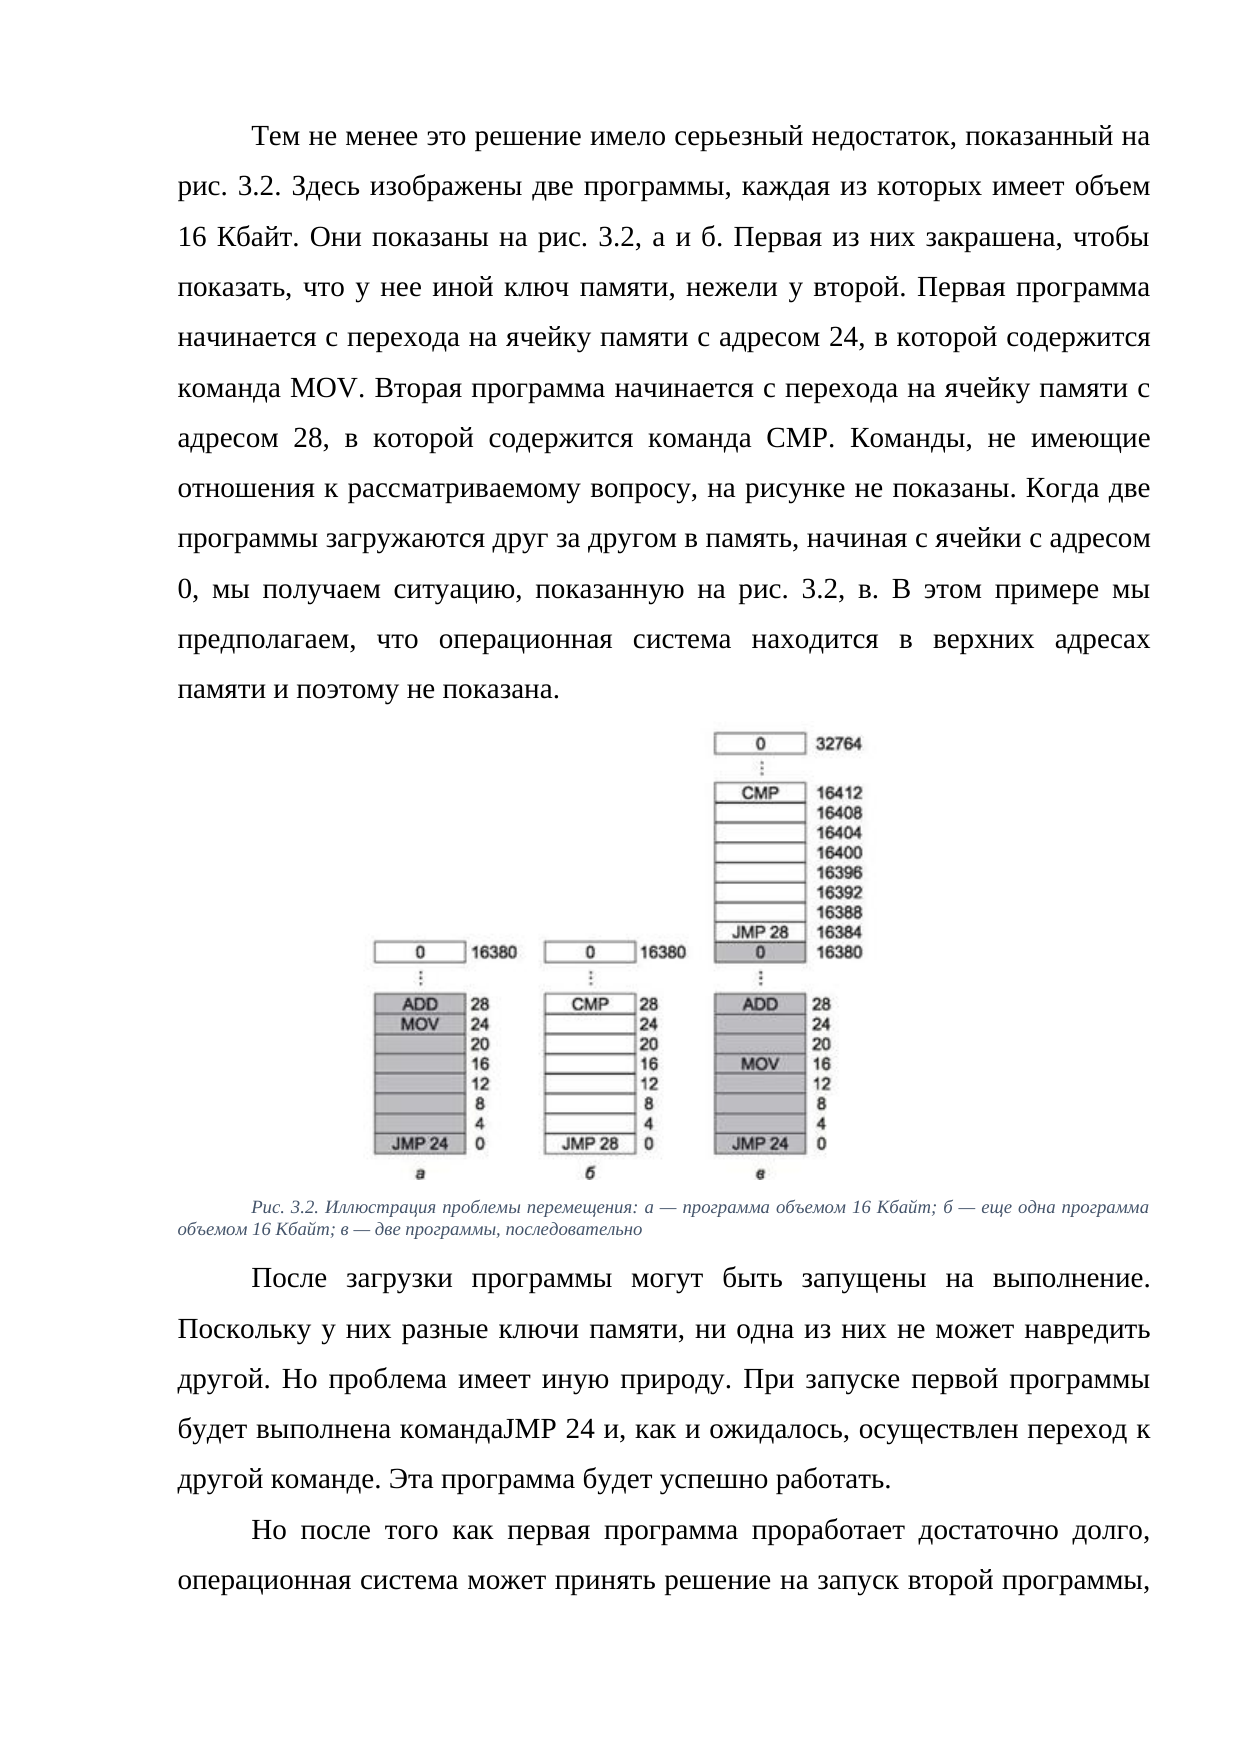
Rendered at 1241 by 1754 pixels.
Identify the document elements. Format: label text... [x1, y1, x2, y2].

text Рис. 3.2. Иллюстрация проблемы перемещения: а — программа объемом 16 Кбайт; б — еще одна программа объемом 16 Кбайт; в — две программы, последовательно [177, 1196, 1152, 1239]
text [177, 1512, 1152, 1596]
picture [251, 721, 958, 1180]
text Тем не менее это решение имело серьезный недостаток, показанный на рис. 3.2. Здесь изображены две программы, каждая из которых имеет объем 16 Кбайт. Они показаны на рис. 3.2, а и б. Первая из них закрашена, чтобы показать, что у нее иной ключ памяти, нежели у второй. Первая программа начинается с перехода на ячейку памяти с адресом 24, в которой содержится команда MOV. Вторая программа начинается с перехода на ячейку памяти с адресом 28, в которой содержится команда CMP. Команды, не имеющие отношения к рассматриваемому вопросу, на рисунке не показаны. Когда две программы загружаются друг за другом в память, начиная с ячейки с адресом 0, мы получаем ситуацию, показанную на рис. 3.2, в. В этом примере мы предполагаем, что операционная система находится в верхних адресах памяти и поэтому не показана. [177, 118, 1152, 705]
text После загрузки программы могут быть запущены на выполнение. Поскольку у них разные ключи памяти, ни одна из них не может навредить другой. Но проблема имеет иную природу. При запуске первой программы будет выполнена командаJMP 24 и, как и ожидалось, осуществлен переход к другой команде. Эта программа будет успешно работать. [177, 1260, 1152, 1495]
